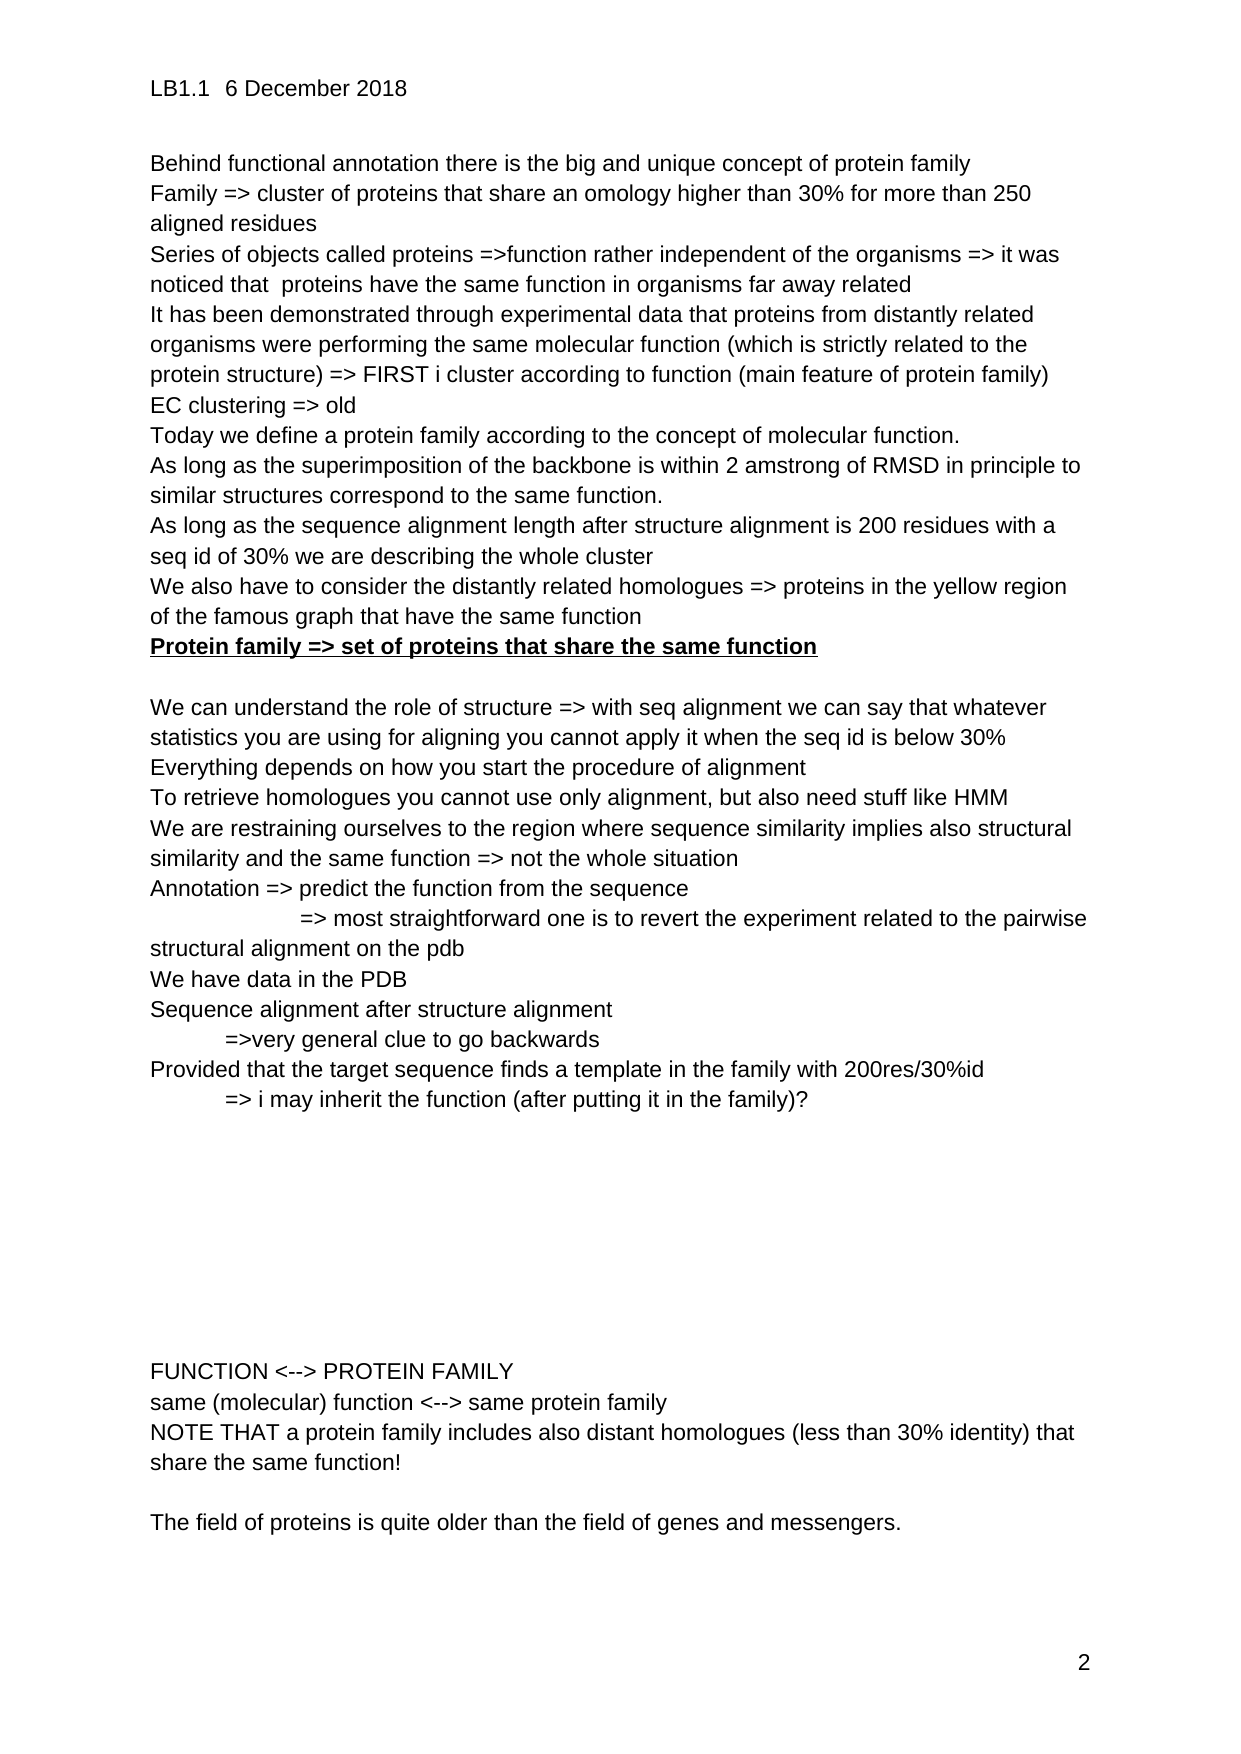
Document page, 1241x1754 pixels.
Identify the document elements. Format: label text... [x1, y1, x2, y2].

text As long as the sequence alignment length after structure alignment is 200 residues with a seq id of 30% we are describing the whole cluster [150, 512, 1090, 569]
text Series of objects called proteins =>function rather independent of the organisms => it was noticed that proteins have the same function in organisms far away related [150, 241, 1090, 297]
text FUNCTION <--> PROTEIN FAMILY [150, 1358, 1090, 1385]
text Sequence alignment after structure alignment [150, 996, 1090, 1022]
text The field of proteins is quite older than the field of genes and messengers. [150, 1509, 1090, 1536]
text NOTE THAT a protein family includes also distant homologues (less than 30% identity) that share the same function! [150, 1419, 1090, 1475]
text Today we define a protein family according to the concept of molecular function. [150, 422, 1090, 448]
text Behind functional annotation there is the big and unique concept of protein family [150, 150, 1090, 176]
text Family => cluster of proteins that share an omology higher than 30% for more than 250 aligned residues [150, 180, 1090, 237]
text It has been demonstrated through experimental data that proteins from distantly related organisms were performing the same molecular function (which is strictly related to the protein structure) => FIRST i cluster according to function (main feature of protein family) [150, 301, 1090, 388]
text We also have to consider the distantly related homologues => proteins in the yellow region of the famous graph that have the same function [150, 573, 1090, 629]
text EC clustering => old [150, 392, 1090, 418]
text We have data in the PDB [150, 966, 1090, 992]
text same (molecular) function <--> same protein family [150, 1388, 1090, 1415]
text =>very general clue to go backwards [150, 1026, 1090, 1052]
text Everything depends on how you start the procedure of alignment [150, 754, 1090, 781]
text To retrieve homologues you cannot use only alignment, but also need stuff like HMM [150, 784, 1090, 811]
text Protein family => set of proteins that share the same function [150, 633, 1090, 660]
text We can understand the role of structure => with seq alignment we can say that whatever statistics you are using for aligning you cannot apply it when the seq id is below 30% [150, 694, 1090, 750]
text We are restraining ourselves to the region where sequence similarity implies also structural similarity and the same function => not the whole situation [150, 814, 1090, 871]
text => i may inherit the function (after putting it in the family)? [150, 1086, 1090, 1113]
text Provided that the target sequence finds a template in the family with 200res/30%id [150, 1056, 1090, 1083]
text => most straightforward one is to revert the experiment related to the pairwise structural alignment on the pdb [150, 905, 1090, 962]
text As long as the superimposition of the backbone is within 2 amstrong of RMSD in principle to similar structures correspond to the same function. [150, 452, 1090, 509]
text Annotation => predict the function from the sequence [150, 875, 1090, 901]
